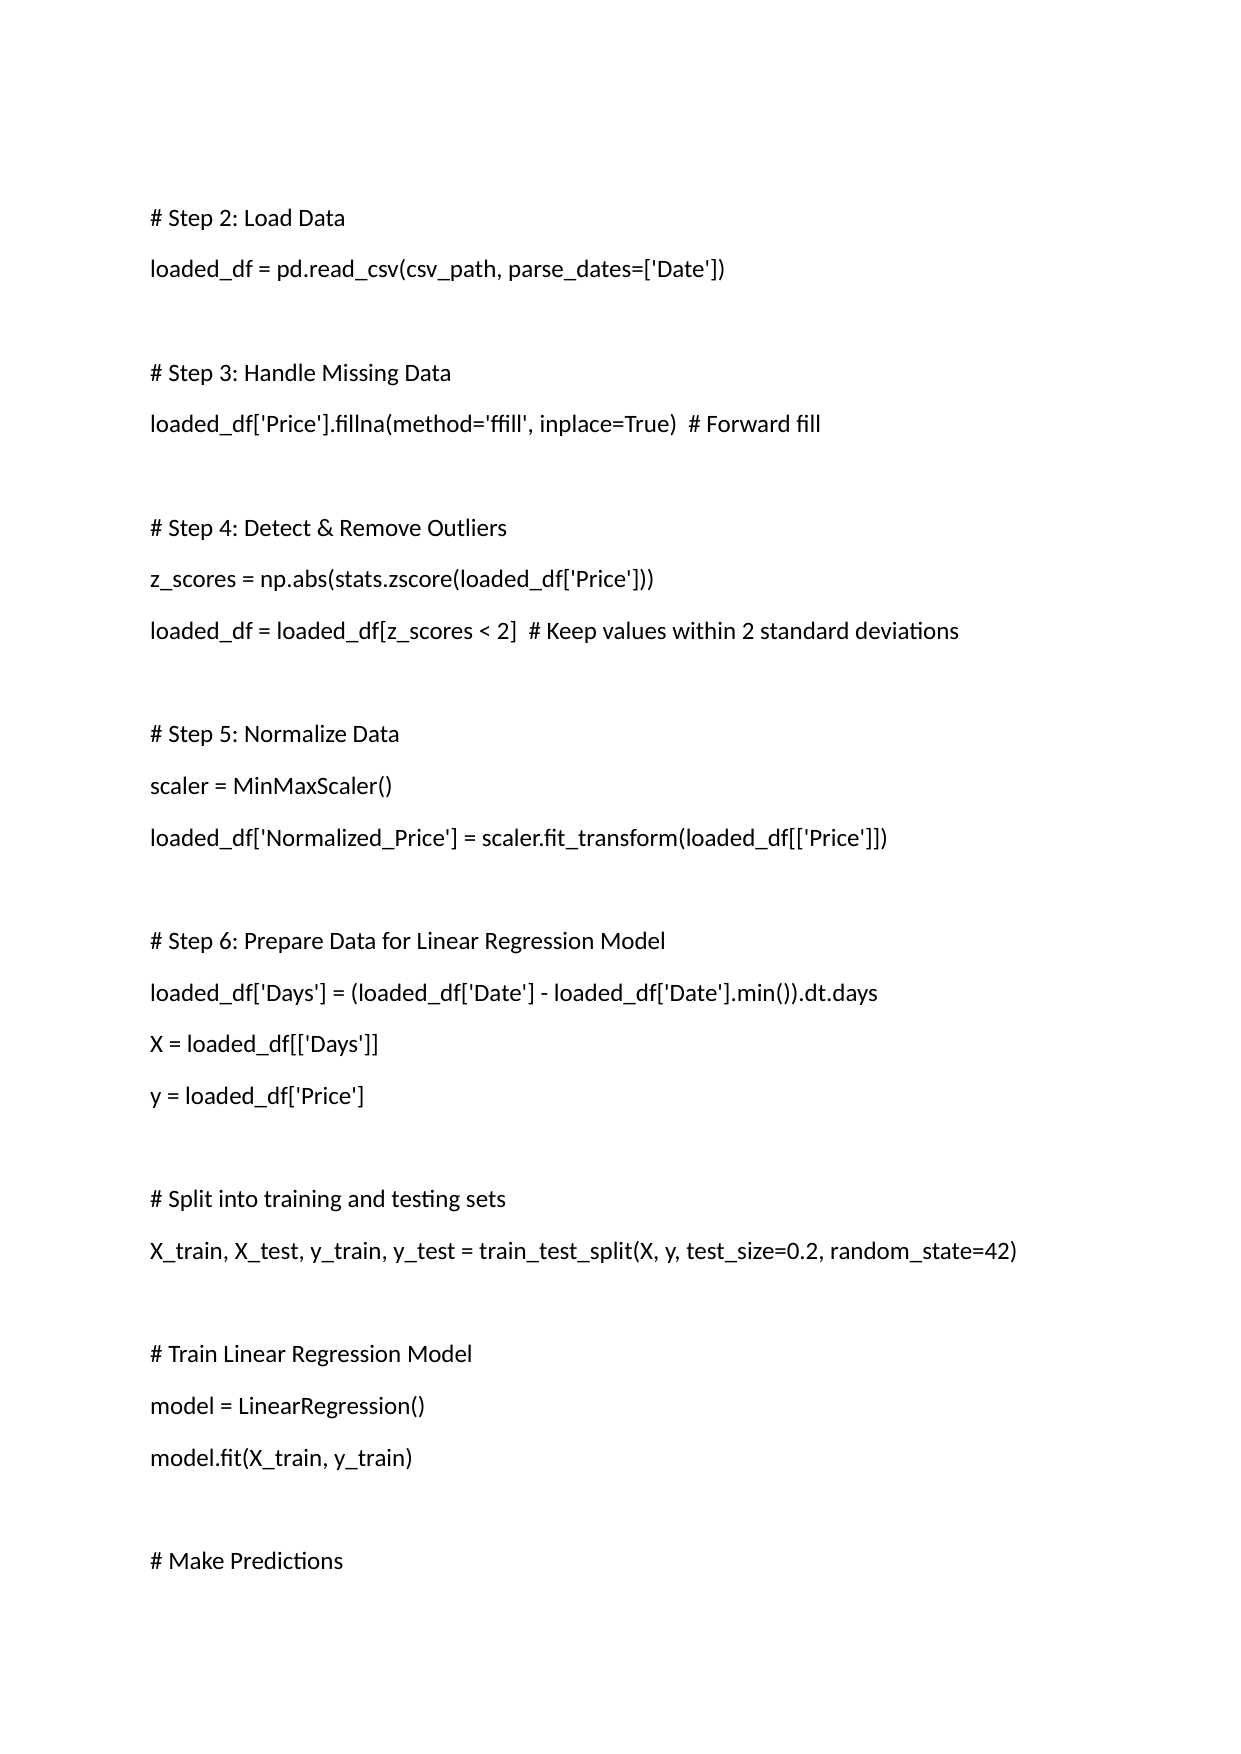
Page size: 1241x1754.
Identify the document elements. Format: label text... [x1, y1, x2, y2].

text y = loaded_df['Price'] [150, 1080, 1090, 1111]
text # Make Predictions [150, 1545, 1090, 1576]
text z_scores = np.abs(stats.zscore(loaded_df['Price'])) [150, 563, 1090, 594]
text X_train, X_test, y_train, y_test = train_test_split(X, y, test_size=0.2, random_state=42) [150, 1235, 1090, 1266]
text # Step 4: Detect & Remove Outliers [150, 512, 1090, 542]
text model.fit(X_train, y_train) [150, 1442, 1090, 1472]
text X = loaded_df[['Days']] [150, 1028, 1090, 1059]
text # Step 6: Prepare Data for Linear Regression Model [150, 925, 1090, 956]
text loaded_df['Normalized_Price'] = scaler.fit_transform(loaded_df[['Price']]) [150, 822, 1090, 852]
text # Step 2: Load Data [150, 202, 1090, 232]
text loaded_df['Days'] = (loaded_df['Date'] - loaded_df['Date'].min()).dt.days [150, 977, 1090, 1007]
text loaded_df['Price'].fillna(method='ffill', inplace=True) # Forward fill [150, 408, 1090, 439]
text loaded_df = pd.read_csv(csv_path, parse_dates=['Date']) [150, 253, 1090, 284]
text # Step 3: Handle Missing Data [150, 357, 1090, 387]
text # Train Linear Regression Model [150, 1338, 1090, 1369]
text scaler = MinMaxScaler() [150, 770, 1090, 801]
text model = LinearRegression() [150, 1390, 1090, 1421]
text # Step 5: Normalize Data [150, 718, 1090, 749]
text loaded_df = loaded_df[z_scores < 2] # Keep values within 2 standard deviations [150, 615, 1090, 646]
text # Split into training and testing sets [150, 1183, 1090, 1214]
